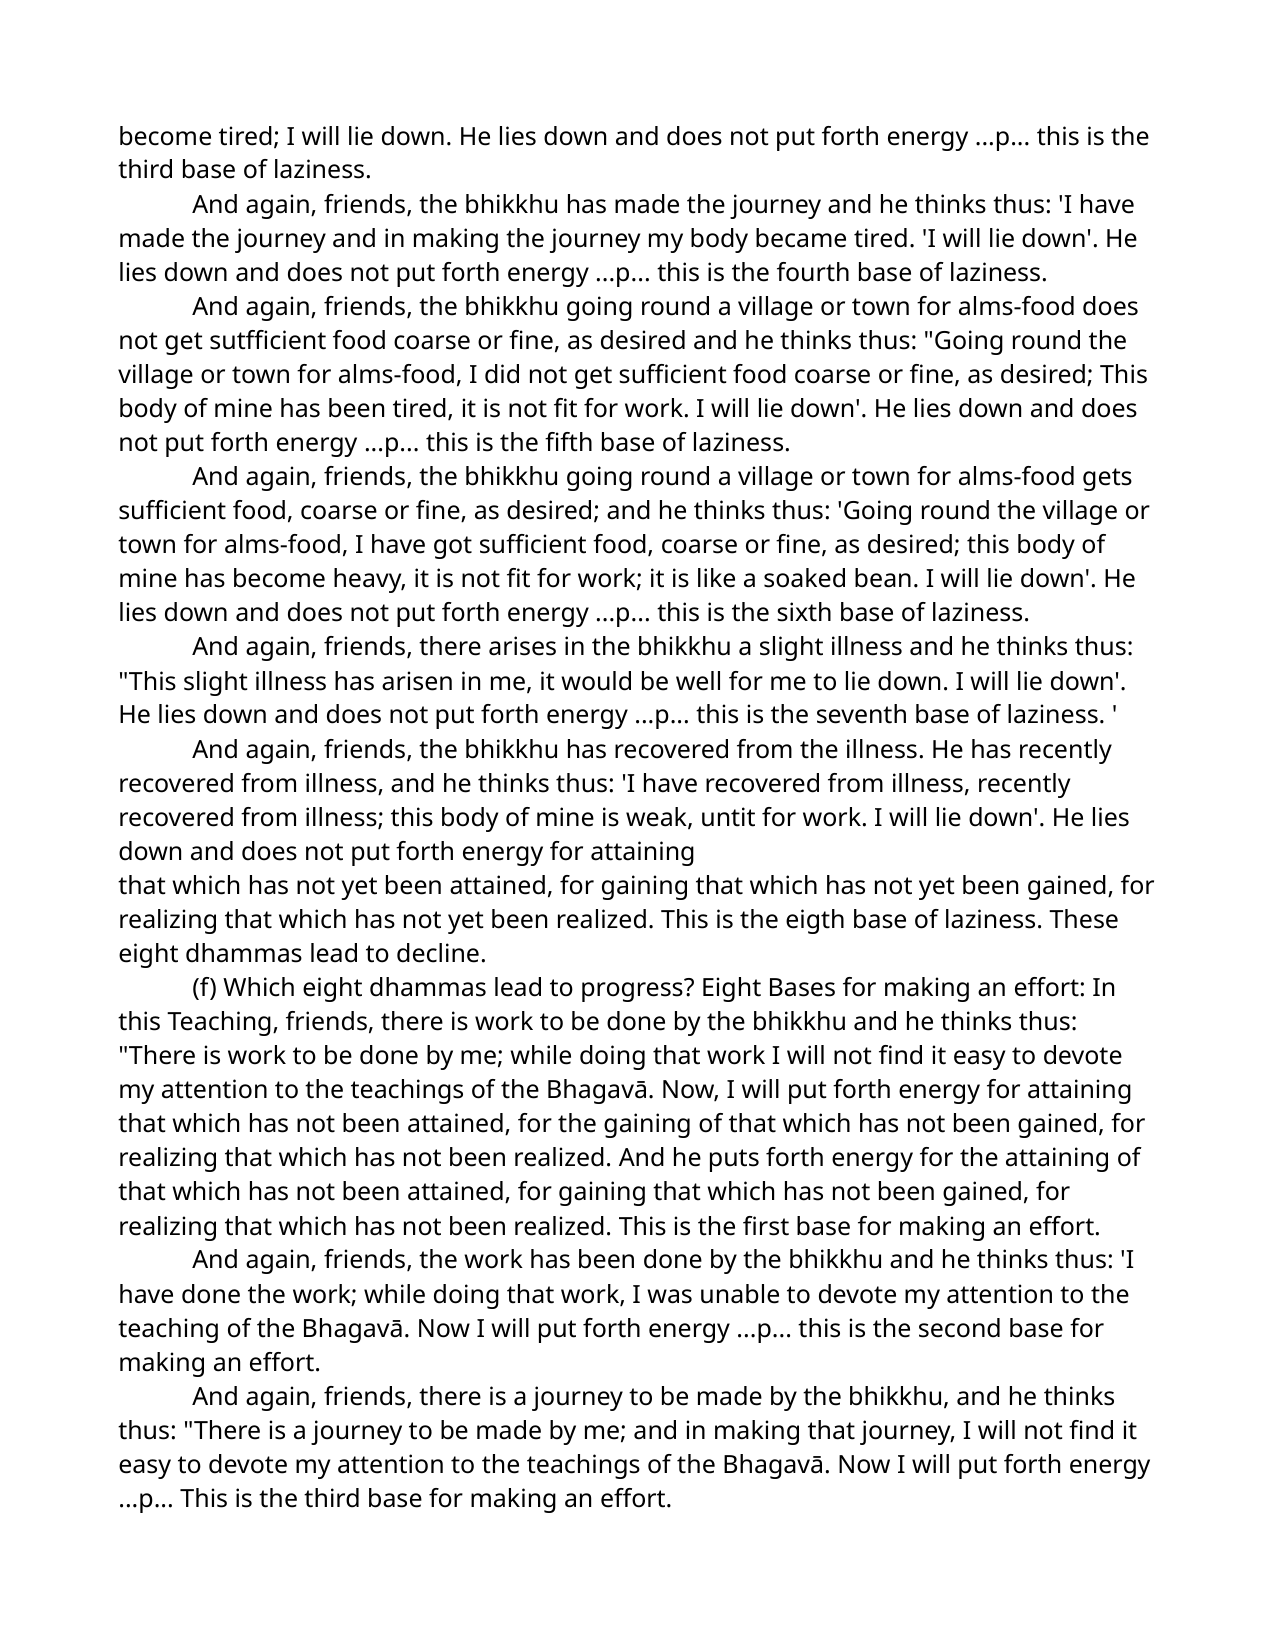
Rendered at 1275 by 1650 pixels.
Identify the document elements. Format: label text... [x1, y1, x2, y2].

text that which has not yet been attained, for gaining that which has not yet been gained, for realizing that which has not yet been realized. This is the eigth base of laziness. These eight dhammas lead to decline. [118, 867, 1157, 970]
text And again, friends, the bhikkhu has recovered from the illness. He has recently recovered from illness, and he thinks thus: 'I have recovered from illness, recently recovered from illness; this body of mine is weak, untit for work. I will lie down'. He lies down and does not put forth energy for attaining [118, 731, 1157, 867]
text And again, friends, there arises in the bhikkhu a slight illness and he thinks thus: "This slight illness has arisen in me, it would be well for me to lie down. I will lie down'. He lies down and does not put forth energy ...p... this is the seventh base of laziness. ' [118, 629, 1157, 731]
text And again, friends, the bhikkhu going round a village or town for alms-food gets sufficient food, coarse or fine, as desired; and he thinks thus: 'Going round the village or town for alms-food, I have got sufficient food, coarse or fine, as desired; this body of mine has become heavy, it is not fit for work; it is like a soaked bean. I will lie down'. He lies down and does not put forth energy ...p... this is the sixth base of laziness. [118, 459, 1157, 629]
text And again, friends, the bhikkhu has made the journey and he thinks thus: 'I have made the journey and in making the journey my body became tired. 'I will lie down'. He lies down and does not put forth energy ...p... this is the fourth base of laziness. [118, 186, 1157, 288]
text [118, 118, 1157, 186]
text (f) Which eight dhammas lead to progress? Eight Bases for making an effort: In this Teaching, friends, there is work to be done by the bhikkhu and he thinks thus: "There is work to be done by me; while doing that work I will not find it easy to devote my attention to the teachings of the Bhagavā. Now, I will put forth energy for attaining that which has not been attained, for the gaining of that which has not been gained, for realizing that which has not been realized. And he puts forth energy for the attaining of that which has not been attained, for gaining that which has not been gained, for realizing that which has not been realized. This is the first base for making an effort. [118, 970, 1157, 1242]
text And again, friends, the bhikkhu going round a village or town for alms-food does not get sutfficient food coarse or fine, as desired and he thinks thus: "Going round the village or town for alms-food, I did not get sufficient food coarse or fine, as desired; This body of mine has been tired, it is not fit for work. I will lie down'. He lies down and does not put forth energy ...p... this is the fifth base of laziness. [118, 288, 1157, 459]
text And again, friends, the work has been done by the bhikkhu and he thinks thus: 'I have done the work; while doing that work, I was unable to devote my attention to the teaching of the Bhagavā. Now I will put forth energy ...p... this is the second base for making an effort. [118, 1242, 1157, 1378]
text And again, friends, there is a journey to be made by the bhikkhu, and he thinks thus: "There is a journey to be made by me; and in making that journey, I will not find it easy to devote my attention to the teachings of the Bhagavā. Now I will put forth energy ...p... This is the third base for making an effort. [118, 1378, 1157, 1515]
